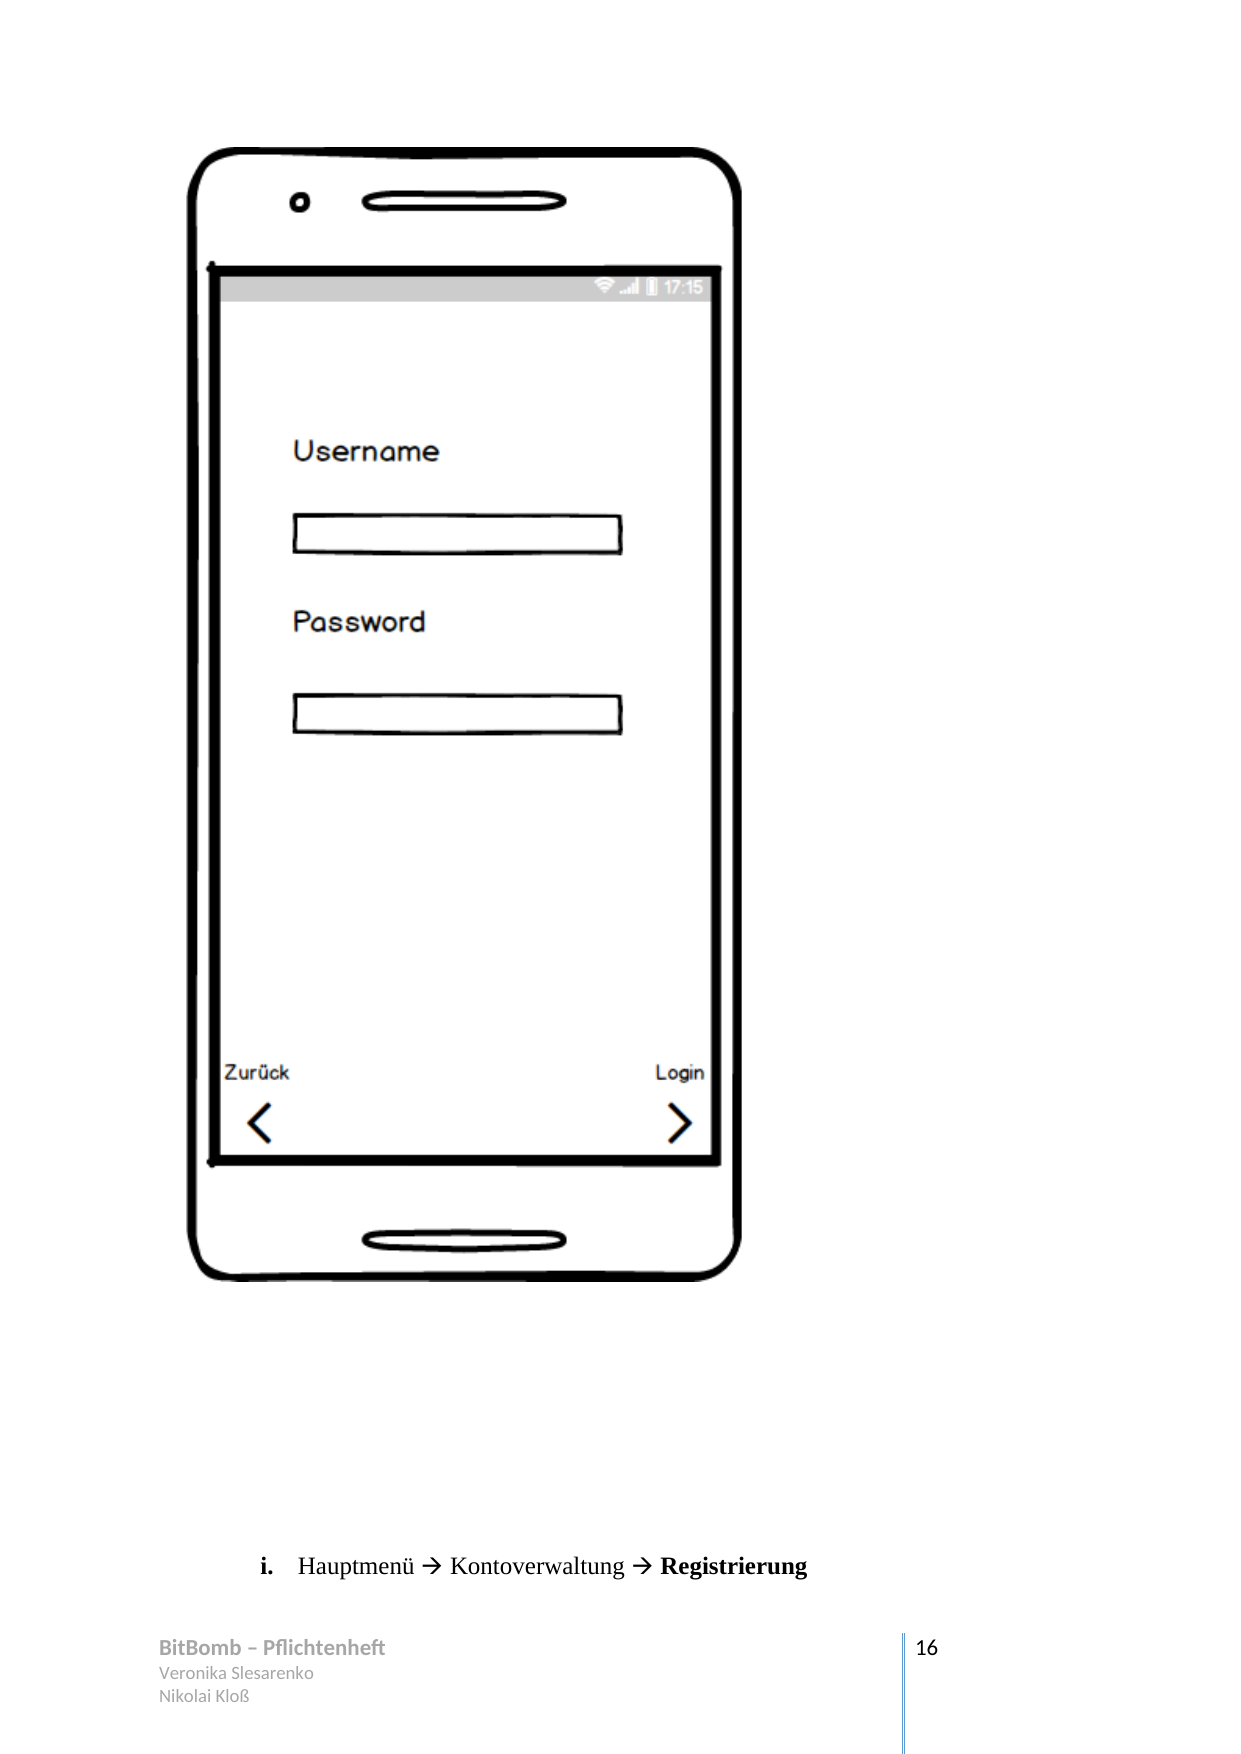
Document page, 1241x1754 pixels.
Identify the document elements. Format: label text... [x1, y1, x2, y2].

list Hauptmenü Kontoverwaltung Registrierung [260, 1551, 1093, 1580]
picture [185, 147, 742, 1282]
